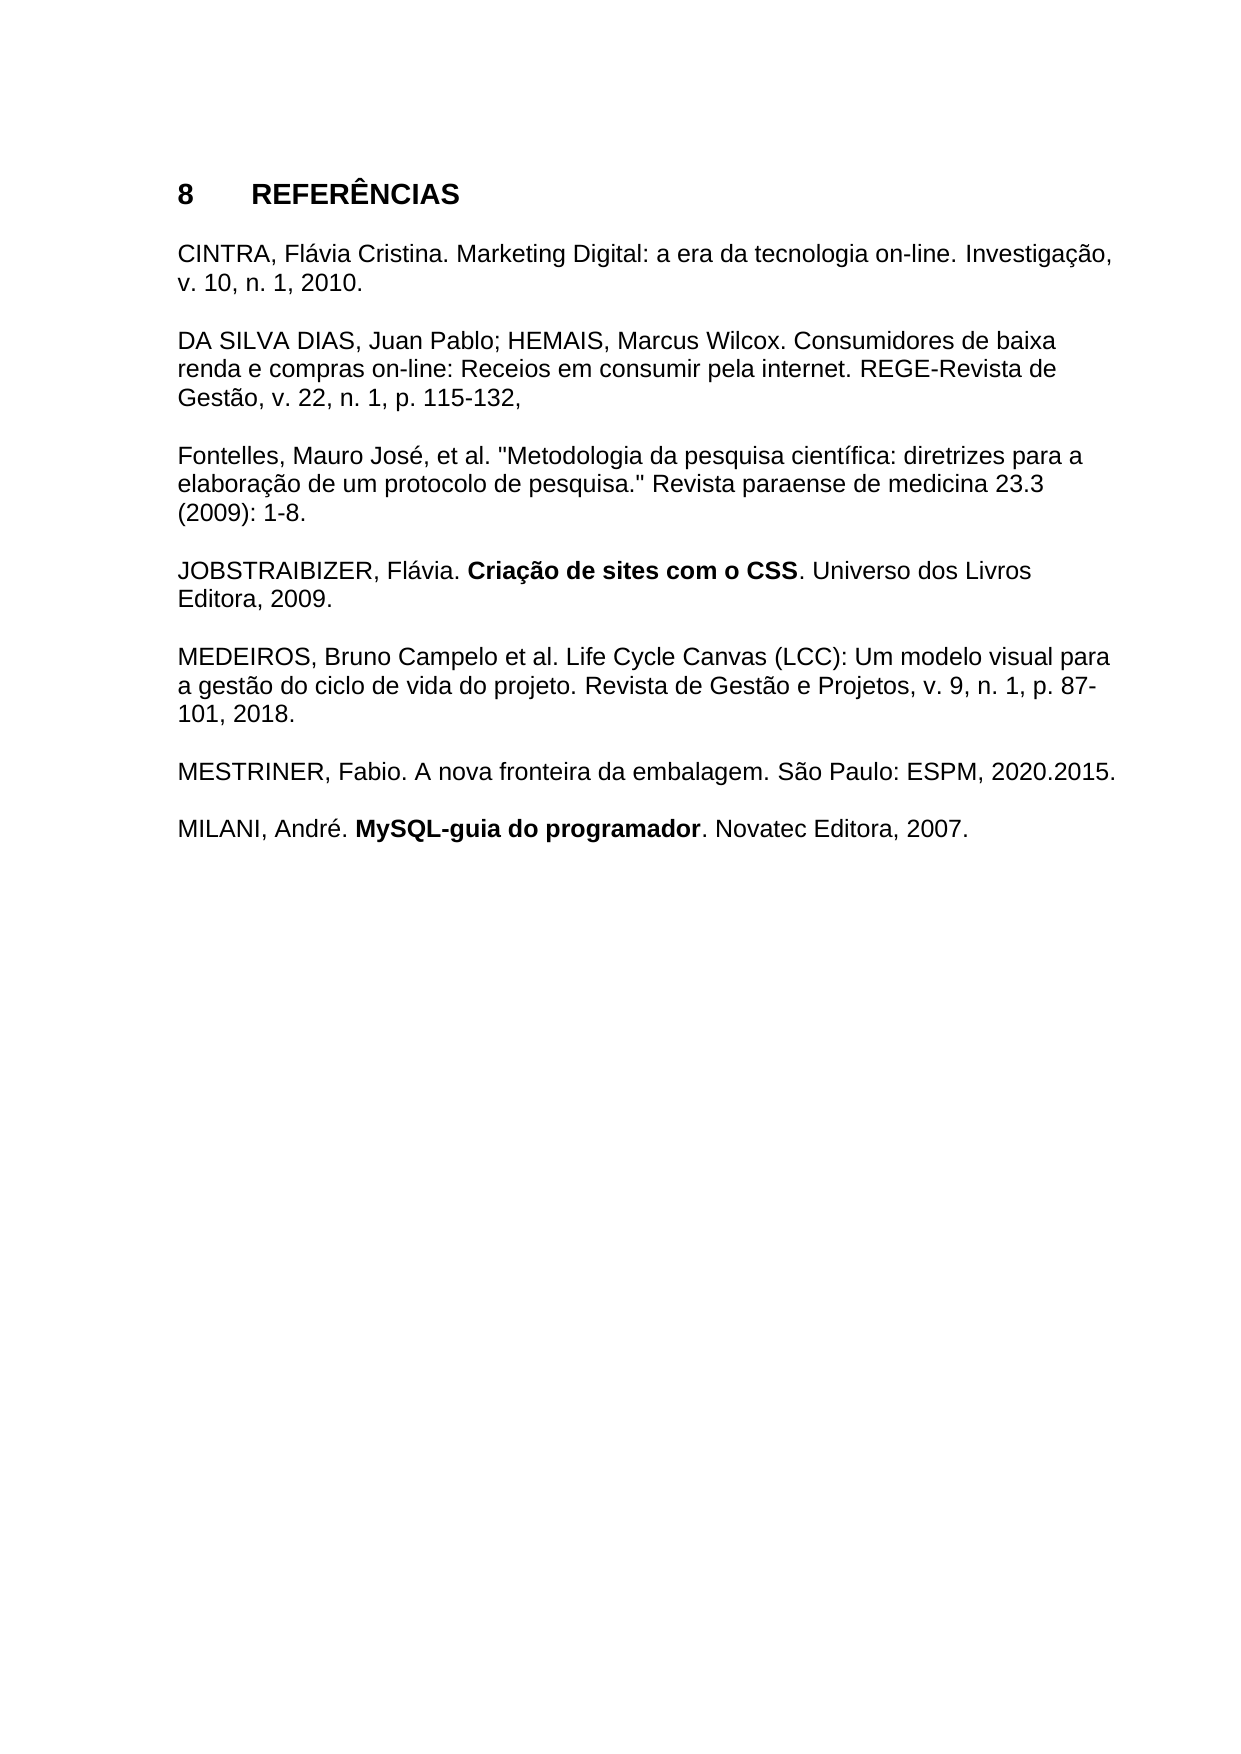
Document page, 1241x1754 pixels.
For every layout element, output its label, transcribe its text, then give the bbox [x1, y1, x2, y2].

text MILANI, André. MySQL-guia do programador. Novatec Editora, 2007. [177, 814, 1122, 843]
text JOBSTRAIBIZER, Flávia. Criação de sites com o CSS. Universo dos Livros Editora, 2009. [177, 556, 1122, 613]
text Fontelles, Mauro José, et al. "Metodologia da pesquisa científica: diretrizes para a elaboração de um protocolo de pesquisa." Revista paraense de medicina 23.3 (2009): 1-8. [177, 441, 1122, 527]
text MEDEIROS, Bruno Campelo et al. Life Cycle Canvas (LCC): Um modelo visual para a gestão do ciclo de vida do projeto. Revista de Gestão e Projetos, v. 9, n. 1, p. 87-101, 2018. [177, 642, 1122, 728]
text MESTRINER, Fabio. A nova fronteira da embalagem. São Paulo: ESPM, 2020.2015. [177, 757, 1122, 786]
subtitle REFERÊNCIAS [177, 177, 1122, 211]
text DA SILVA DIAS, Juan Pablo; HEMAIS, Marcus Wilcox. Consumidores de baixa renda e compras on-line: Receios em consumir pela internet. REGE-Revista de Gestão, v. 22, n. 1, p. 115-132, [177, 326, 1122, 412]
text CINTRA, Flávia Cristina. Marketing Digital: a era da tecnologia on-line. Investigação, v. 10, n. 1, 2010. [177, 239, 1122, 297]
